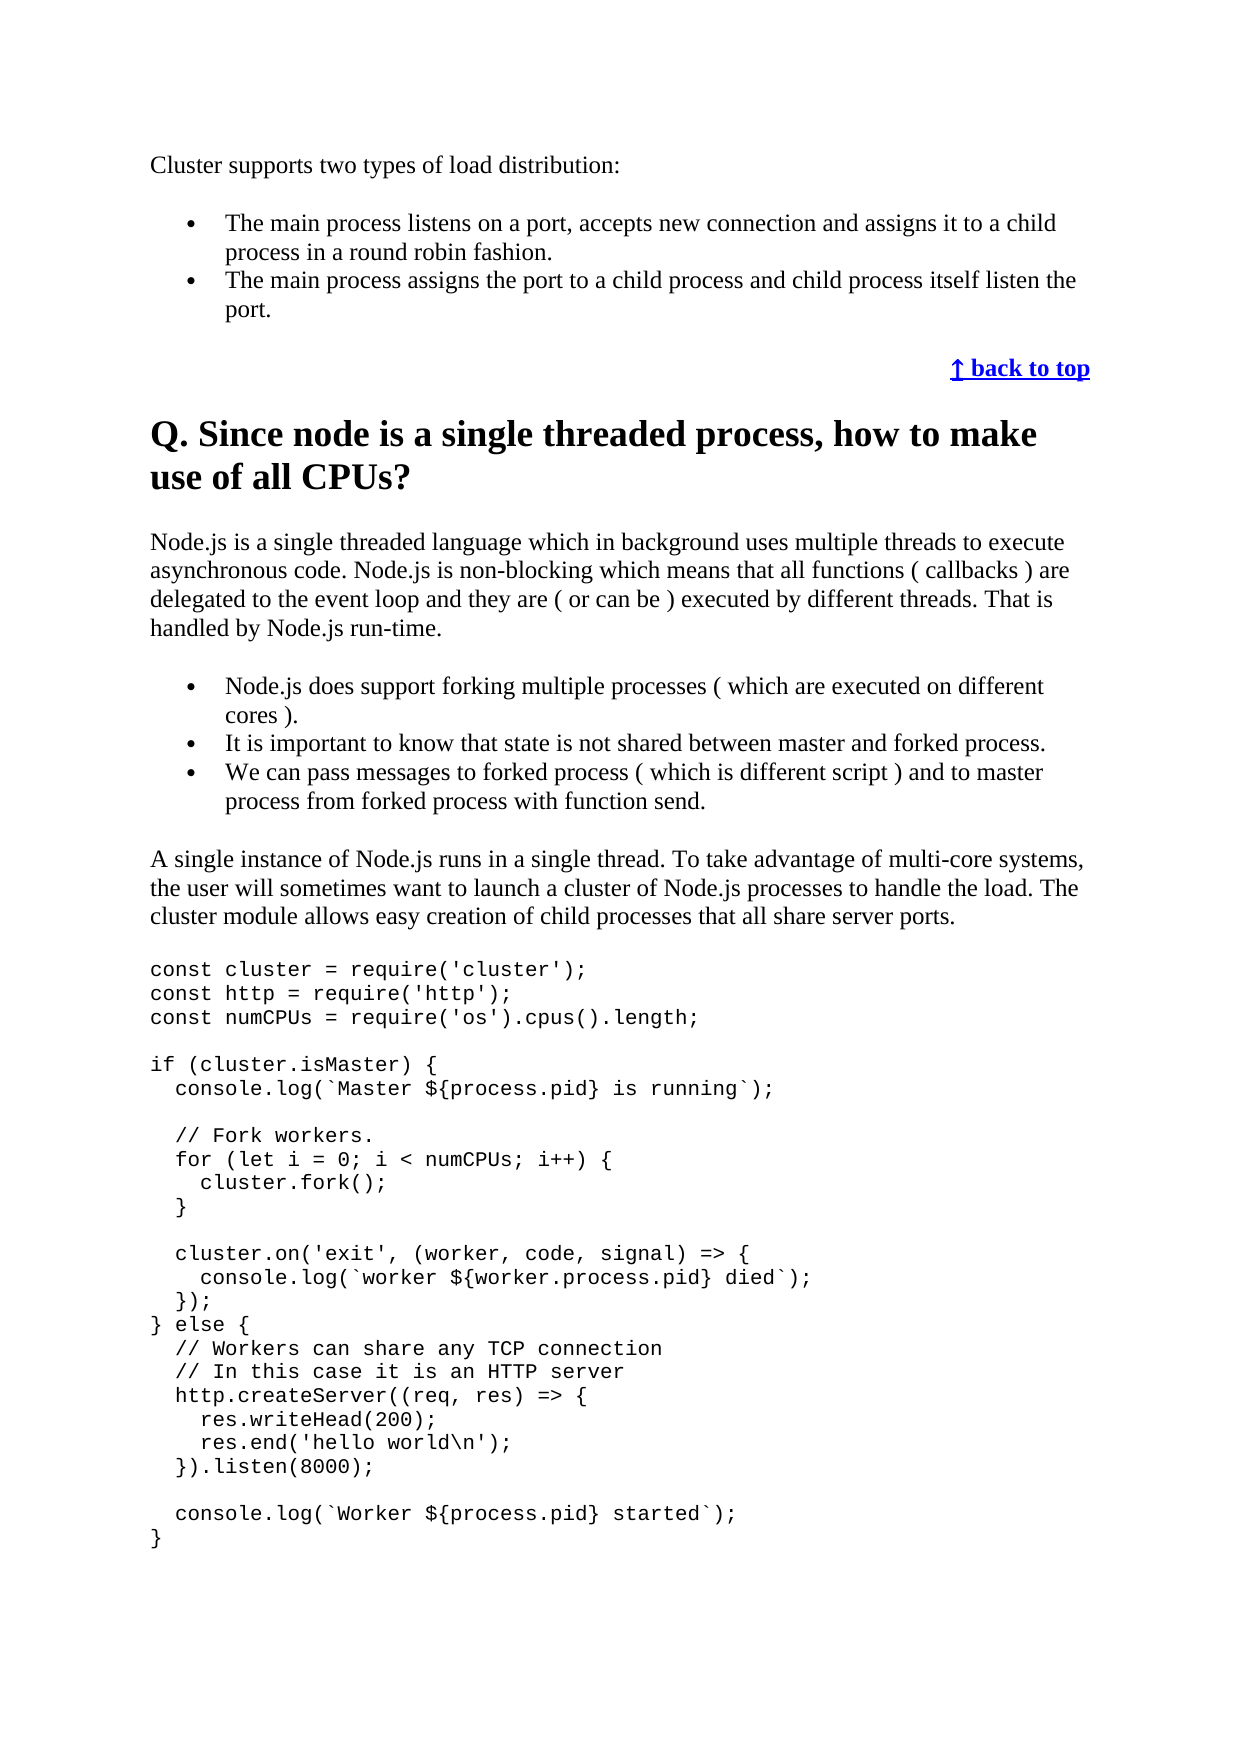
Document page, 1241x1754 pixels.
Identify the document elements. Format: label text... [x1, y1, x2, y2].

text console.log(`Worker ${process.pid} started`); [150, 1503, 1090, 1527]
text console.log(`worker ${worker.process.pid} died`); [150, 1267, 1090, 1290]
text res.end('hello world\n'); [150, 1432, 1090, 1456]
text }).listen(8000); [150, 1456, 1090, 1479]
text }); [150, 1290, 1090, 1314]
text console.log(`Master ${process.pid} is running`); [150, 1078, 1090, 1101]
list The main process listens on a port, accepts new connection and assigns it to a child process in a round robin fashion. [187, 208, 1090, 265]
list The main process assigns the port to a child process and child process itself listen the port. [187, 265, 1090, 323]
text // Fork workers. [150, 1125, 1090, 1148]
text for (let i = 0; i < numCPUs; i++) { [150, 1148, 1090, 1172]
text cluster.on('exit', (worker, code, signal) => { [150, 1243, 1090, 1267]
text if (cluster.isMaster) { [150, 1054, 1090, 1078]
text Cluster supports two types of load distribution: [150, 150, 1090, 179]
text } [150, 1196, 1090, 1219]
text Q. Since node is a single threaded process, how to make use of all CPUs? [150, 411, 1090, 498]
text const numCPUs = require('os').cpus().length; [150, 1007, 1090, 1030]
list It is important to know that state is not shared between master and forked process. [187, 728, 1090, 757]
text // Workers can share any TCP connection [150, 1338, 1090, 1361]
text cluster.fork(); [150, 1172, 1090, 1196]
list Node.js does support forking multiple processes ( which are executed on different cores ). [187, 671, 1090, 728]
text // In this case it is an HTTP server [150, 1361, 1090, 1385]
text Node.js is a single threaded language which in background uses multiple threads to execute asynchronous code. Node.js is non-blocking which means that all functions ( callbacks ) are delegated to the event loop and they are ( or can be ) executed by different threads. That is handled by Node.js run-time. [150, 527, 1090, 642]
list We can pass messages to forked process ( which is different script ) and to master process from forked process with function send. [187, 757, 1090, 815]
text res.writeHead(200); [150, 1409, 1090, 1432]
text http.createServer((req, res) => { [150, 1385, 1090, 1409]
text A single instance of Node.js runs in a single thread. To take advantage of multi-core systems, the user will sometimes want to launch a cluster of Node.js processes to handle the load. The cluster module allows easy creation of child processes that all share server ports. [150, 844, 1090, 930]
text const http = require('http'); [150, 983, 1090, 1007]
text } [150, 1527, 1090, 1551]
text ↥ back to top [150, 352, 1090, 382]
text } else { [150, 1314, 1090, 1338]
text const cluster = require('cluster'); [150, 959, 1090, 983]
